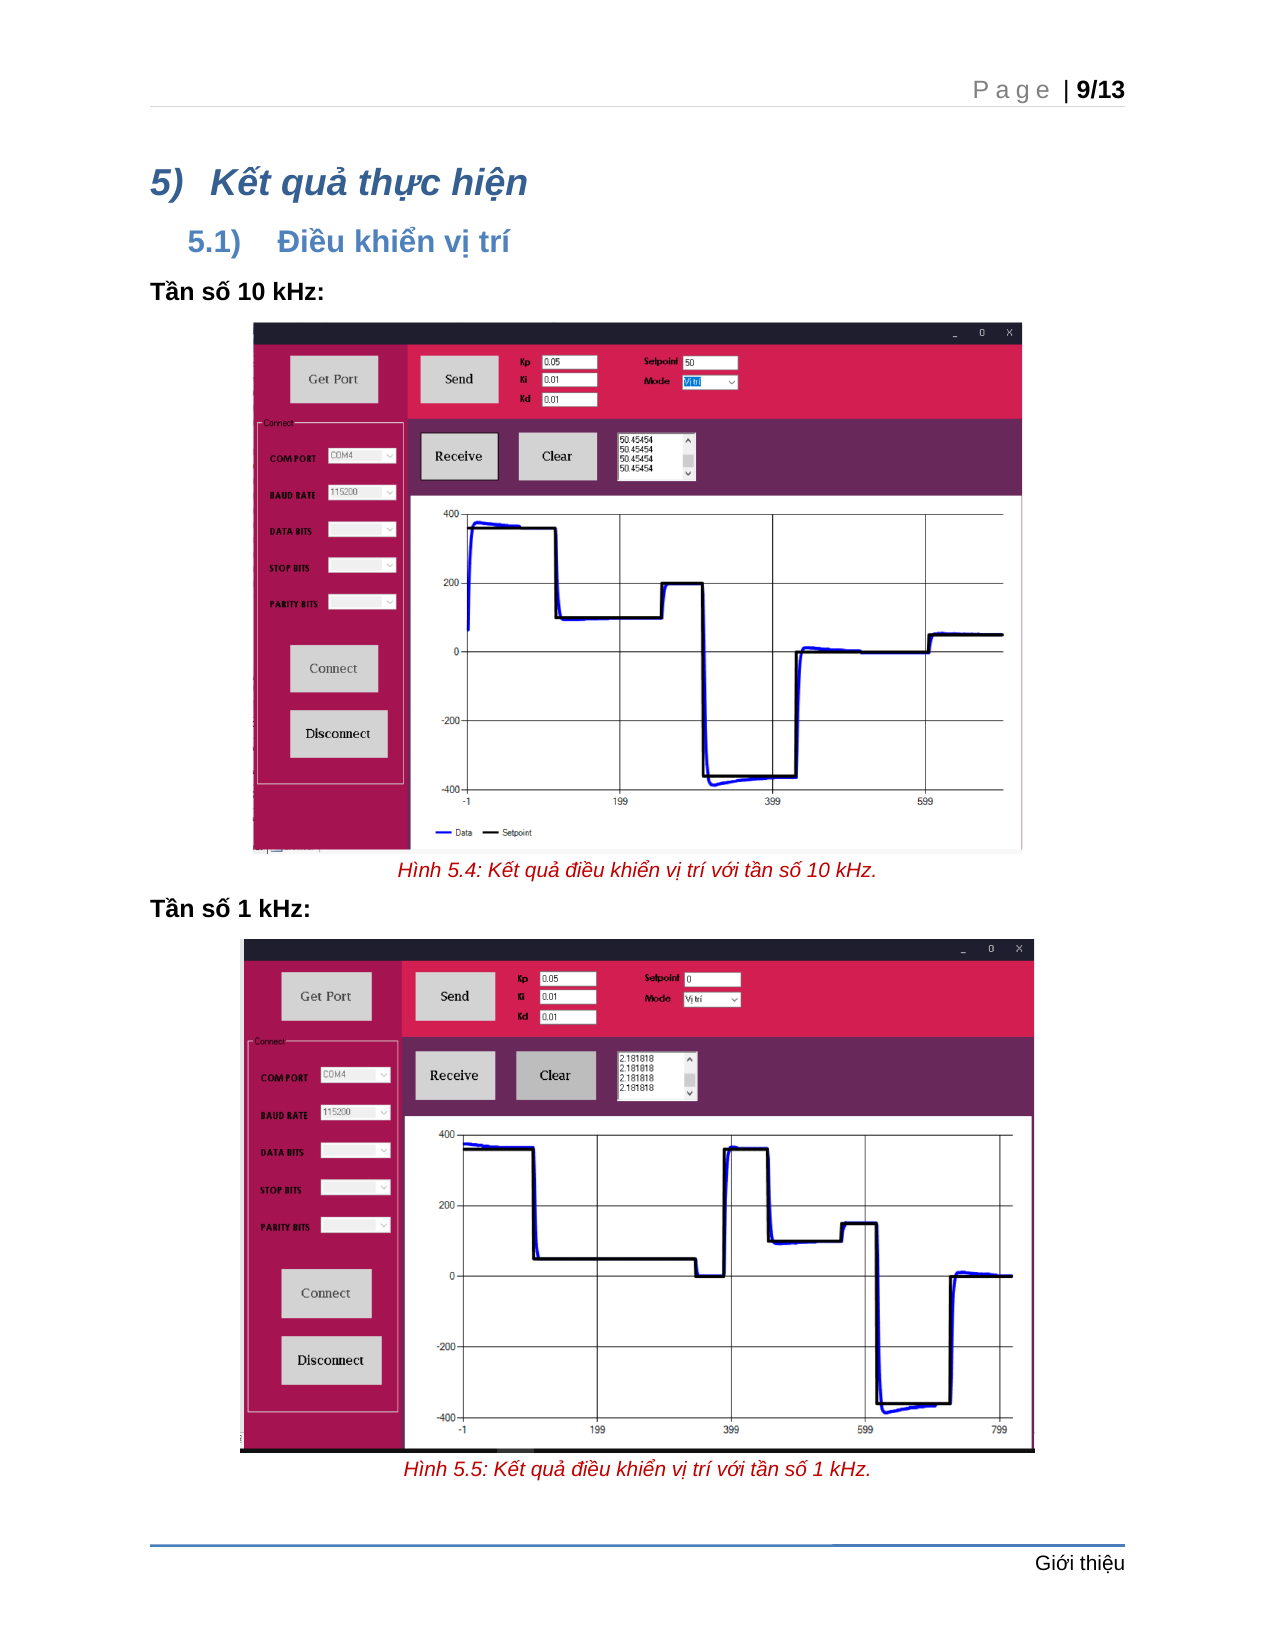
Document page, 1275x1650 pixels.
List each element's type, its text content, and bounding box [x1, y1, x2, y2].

subtitle Kết quả thực hiện [150, 161, 1125, 204]
text Tần số 1 kHz: [150, 894, 1125, 923]
picture [240, 939, 1035, 1453]
subtitle Điều khiển vị trí [187, 223, 1125, 259]
picture [252, 322, 1023, 854]
text Tần số 10 kHz: [150, 276, 1125, 305]
